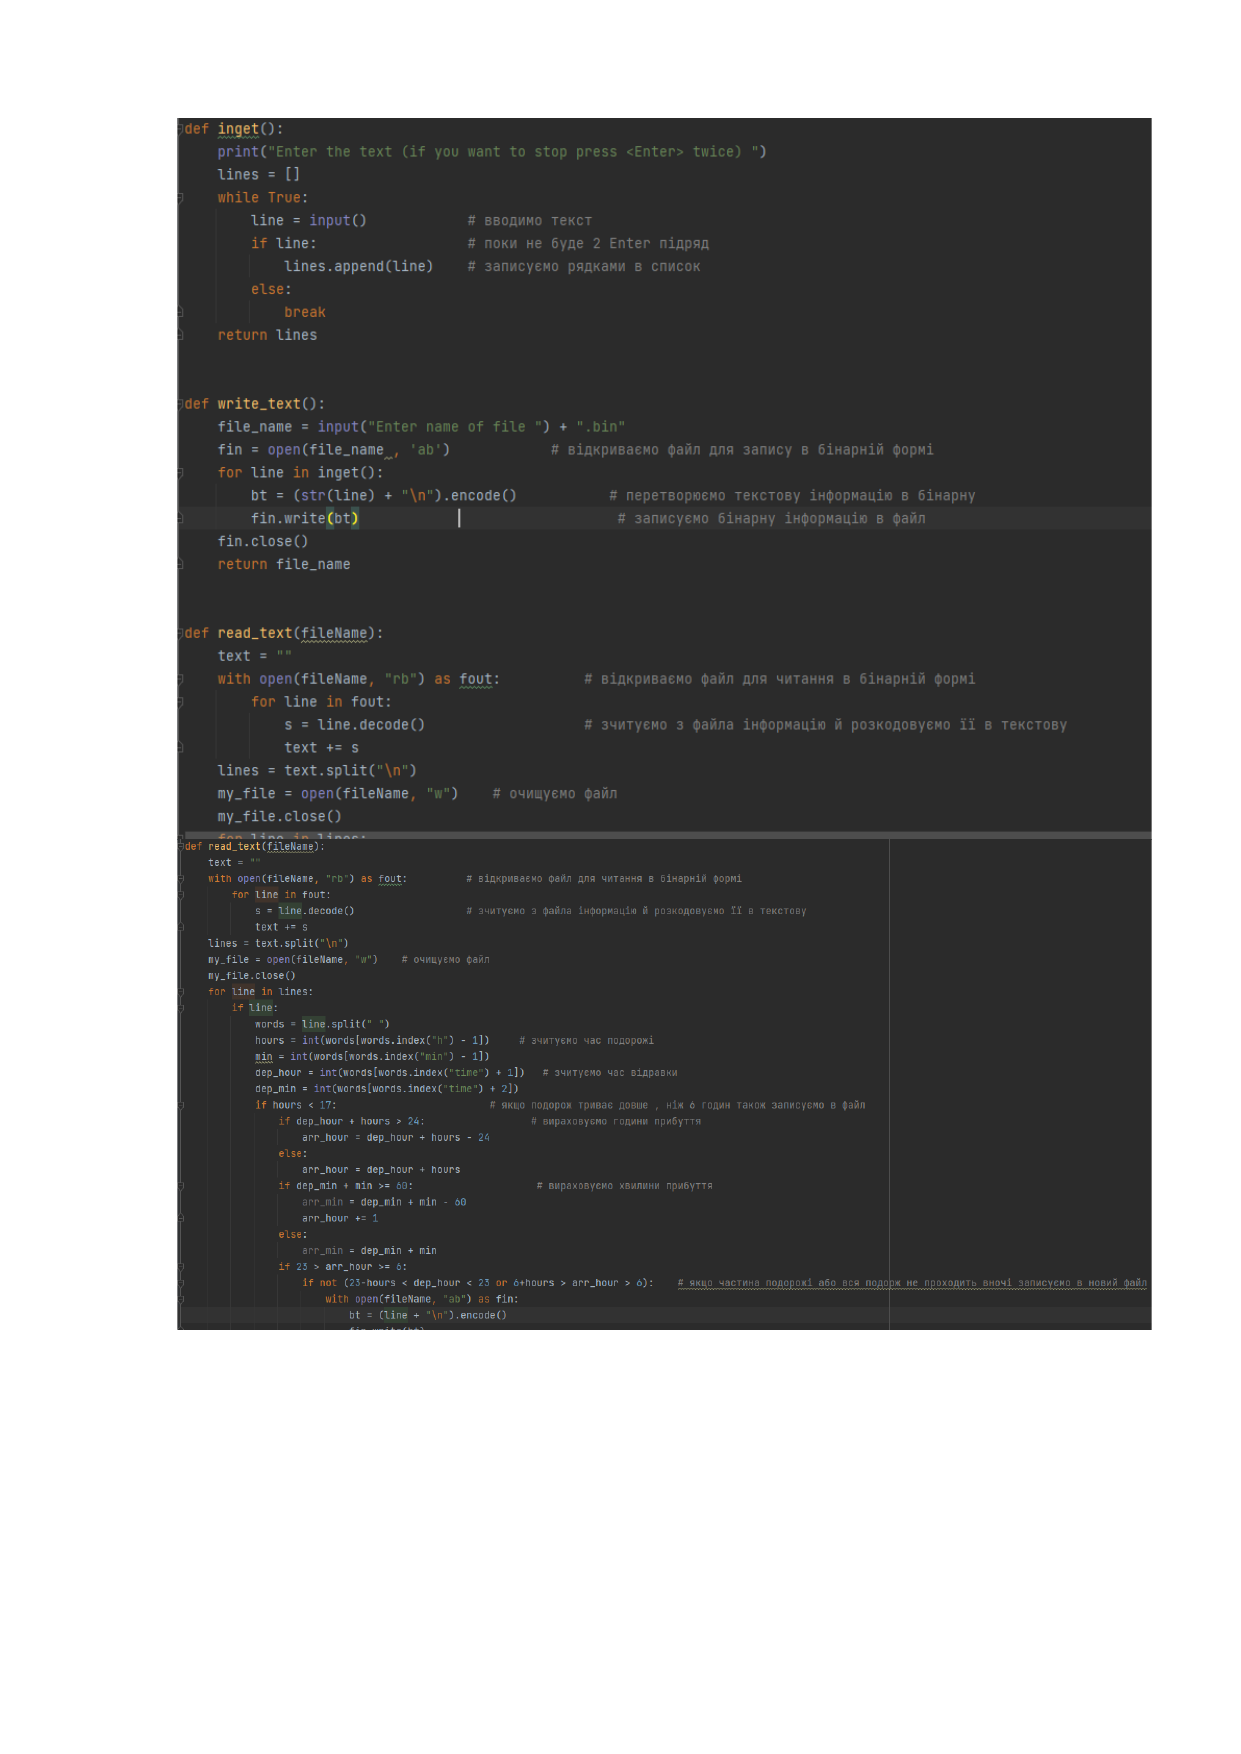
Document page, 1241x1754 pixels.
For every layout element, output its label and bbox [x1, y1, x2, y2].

picture [177, 118, 1152, 1330]
